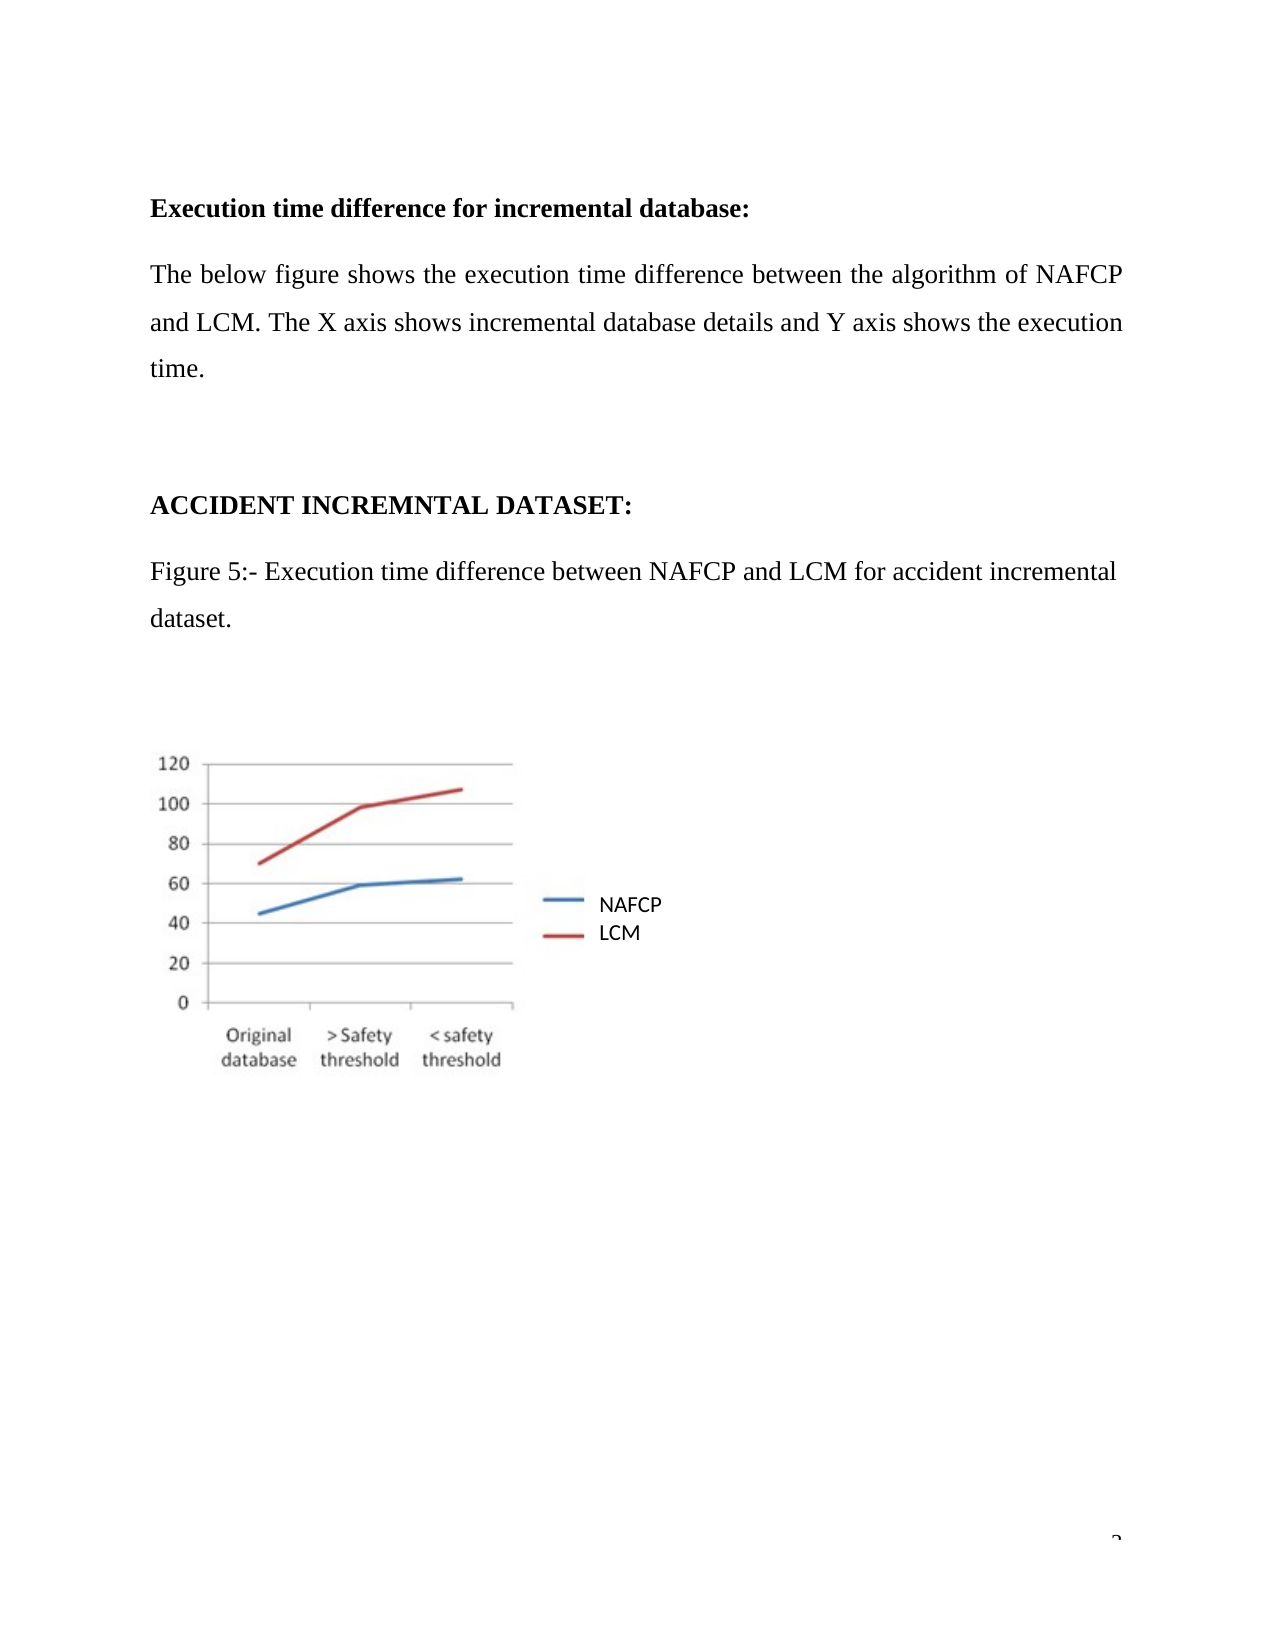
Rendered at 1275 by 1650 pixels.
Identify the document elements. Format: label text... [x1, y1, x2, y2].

text Figure 5:- Execution time difference between NAFCP and LCM for accident incremental dataset. [150, 555, 1118, 633]
subtitle Execution time difference for incremental database: [150, 192, 1137, 223]
text The below figure shows the execution time difference between the algorithm of NAFCP and LCM. The X axis shows incremental database details and Y axis shows the execution time. [150, 259, 1125, 384]
subtitle ACCIDENT INCREMNTAL DATASET: [150, 489, 1137, 520]
picture [150, 750, 588, 1084]
